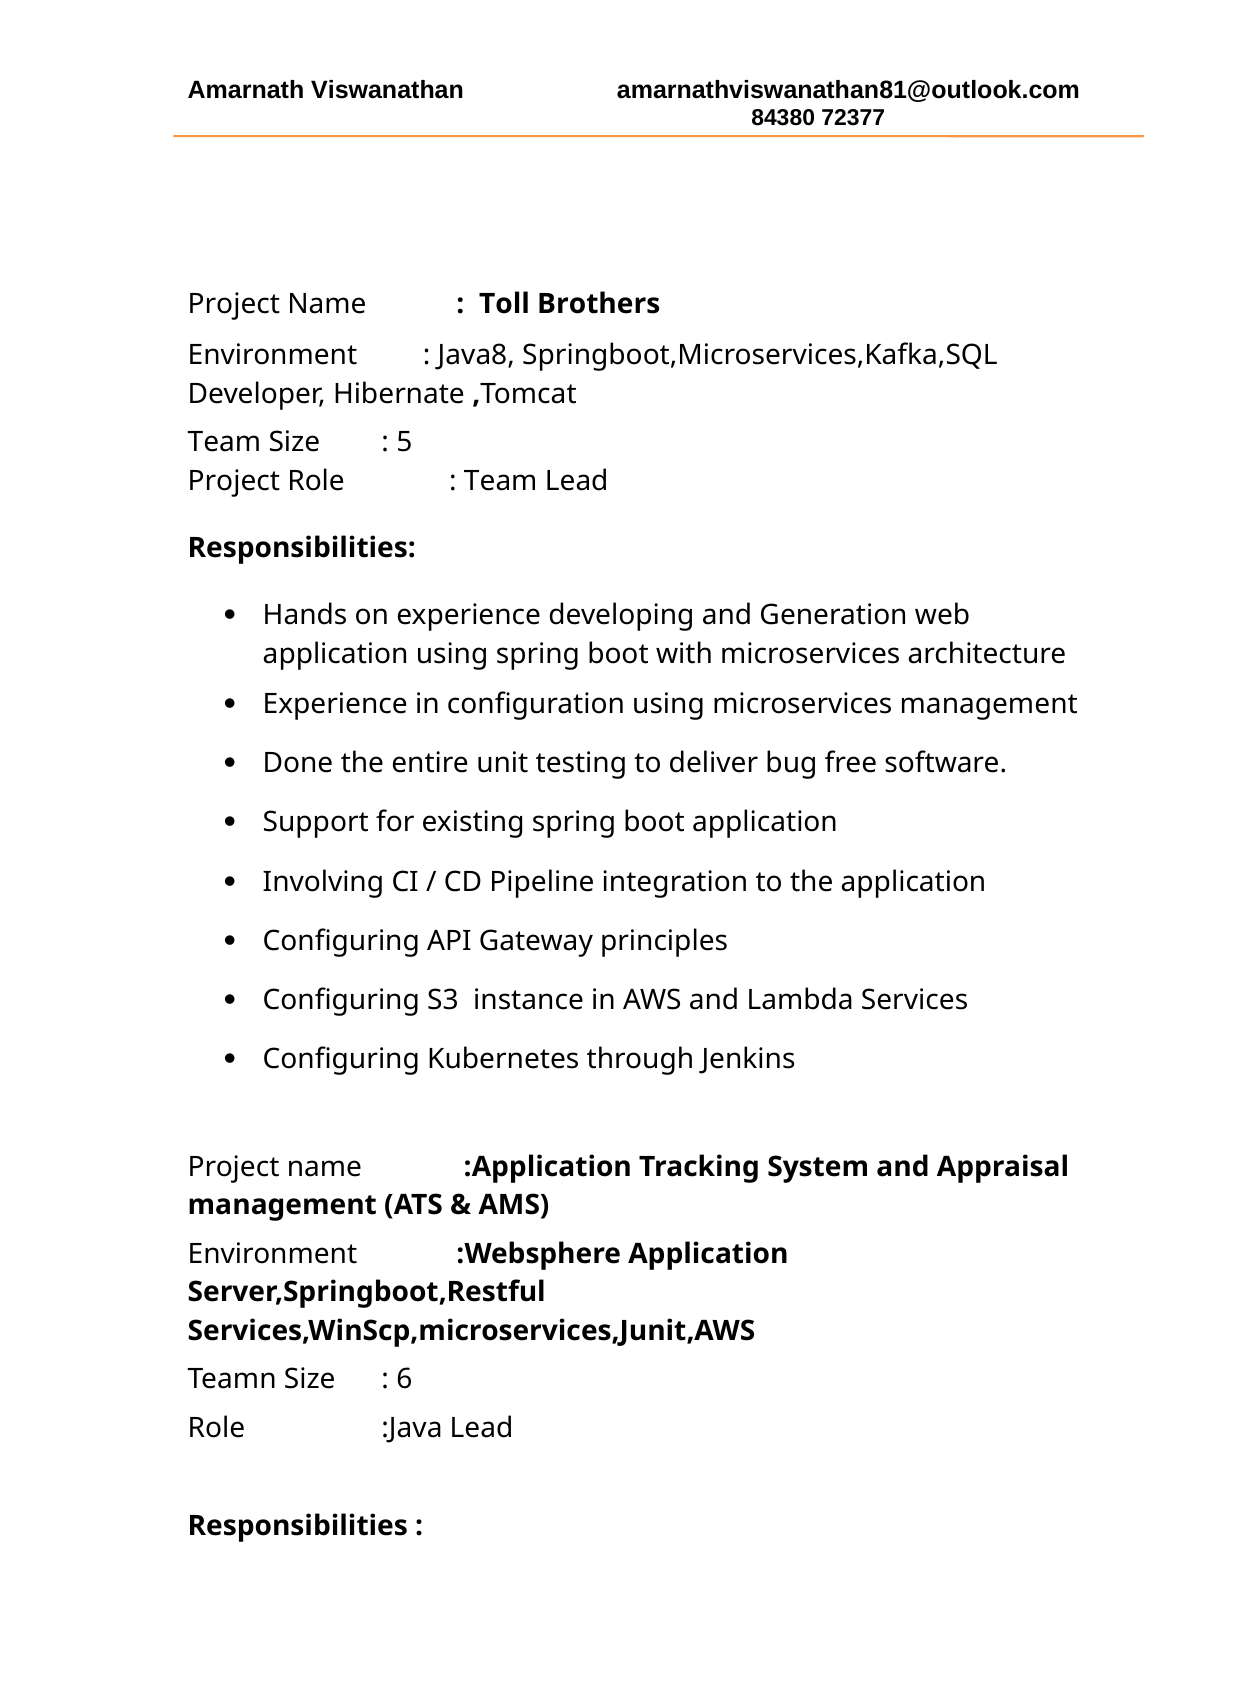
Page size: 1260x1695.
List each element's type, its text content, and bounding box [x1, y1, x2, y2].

text Environment :Websphere Application Server,Springboot,Restful Services,WinScp,microservices,Junit,AWS [187, 1233, 1106, 1348]
text Environment : Java8, Springboot,Microservices,Kafka,SQL Developer, Hibernate ,Tomcat [187, 335, 1106, 411]
text Teamn Size : 6 [187, 1359, 1106, 1397]
list Involving CI / CD Pipeline integration to the application [225, 861, 1106, 899]
list Support for existing spring boot application [225, 802, 1106, 840]
text Project Role : Team Lead [187, 460, 1106, 498]
list Configuring API Gateway principles [225, 920, 1106, 958]
text Responsibilities : [187, 1505, 1106, 1543]
list Experience in configuration using microservices management [225, 683, 1106, 722]
list Done the entire unit testing to deliver bug free software. [225, 742, 1106, 781]
text Responsibilities: [187, 527, 1106, 566]
list Hands on experience developing and Generation web application using spring boot with microservices architecture [225, 595, 1106, 671]
text Team Size : 5 [187, 422, 1106, 460]
text Role :Java Lead [187, 1407, 1106, 1446]
list Configuring S3 instance in AWS and Lambda Services [225, 979, 1106, 1017]
text Project Name : Toll Brothers [150, 283, 1106, 321]
text Project name :Application Tracking System and Appraisal management (ATS & AMS) [187, 1146, 1106, 1223]
list Configuring Kubernetes through Jenkins [225, 1038, 1106, 1077]
